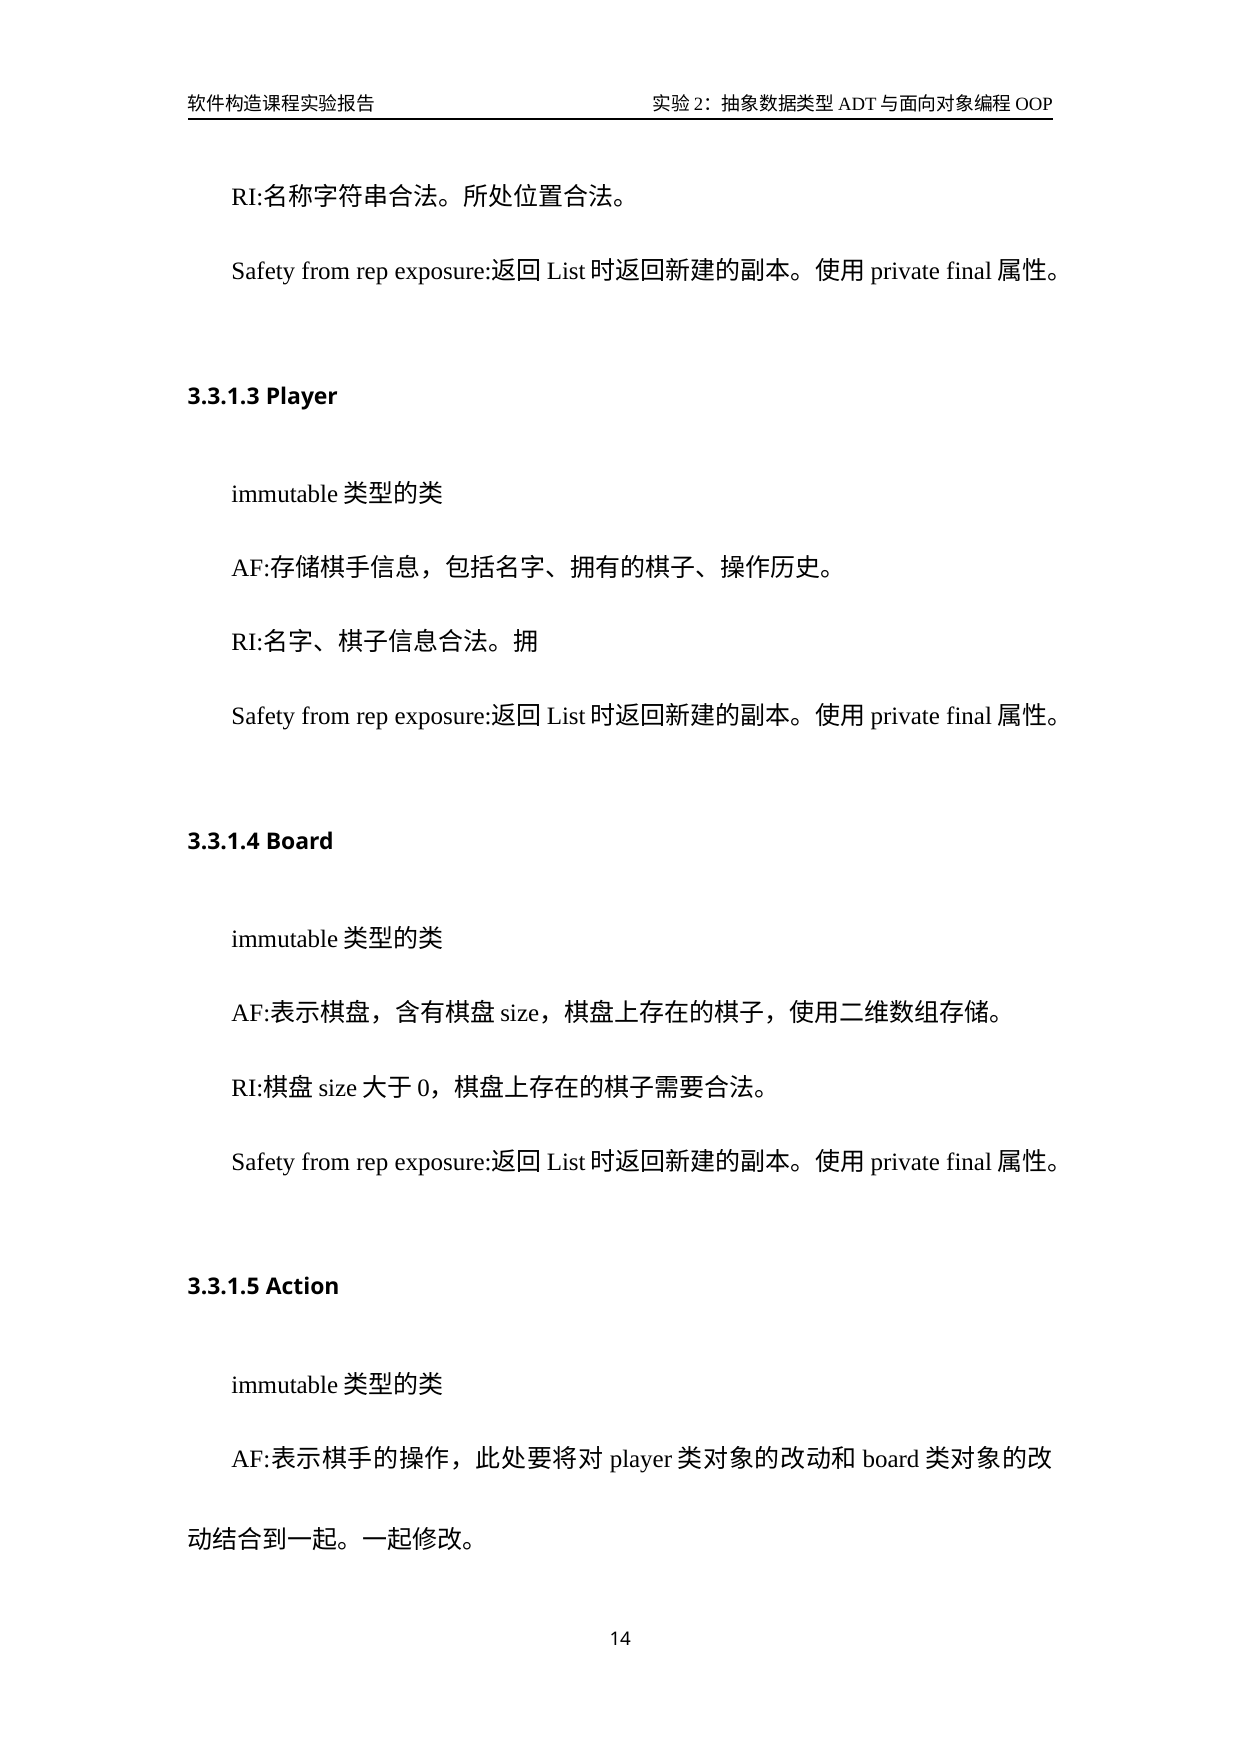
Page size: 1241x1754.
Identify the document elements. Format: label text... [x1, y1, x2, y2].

text RI:名字、棋子信息合法。拥 [187, 607, 1053, 672]
text Safety from rep exposure:返回List时返回新建的副本。使用private final属性。 [187, 681, 1053, 746]
subtitle Action [187, 1269, 1053, 1302]
text RI:棋盘size大于0，棋盘上存在的棋子需要合法。 [187, 1053, 1053, 1118]
text immutable类型的类 [187, 904, 1053, 969]
subtitle Board [187, 824, 1053, 857]
text AF:表示棋手的操作，此处要将对player类对象的改动和board类对象的改动结合到一起。一起修改。 [187, 1424, 1053, 1570]
text AF:表示棋盘，含有棋盘size，棋盘上存在的棋子，使用二维数组存储。 [187, 978, 1053, 1043]
subtitle Player [187, 379, 1053, 411]
text RI:名称字符串合法。所处位置合法。 [187, 162, 1053, 227]
text AF:存储棋手信息，包括名字、拥有的棋子、操作历史。 [187, 533, 1053, 598]
text immutable类型的类 [187, 459, 1053, 524]
text immutable类型的类 [187, 1350, 1053, 1415]
text Safety from rep exposure:返回List时返回新建的副本。使用private final属性。 [187, 1127, 1053, 1192]
text Safety from rep exposure:返回List时返回新建的副本。使用private final属性。 [187, 236, 1053, 301]
